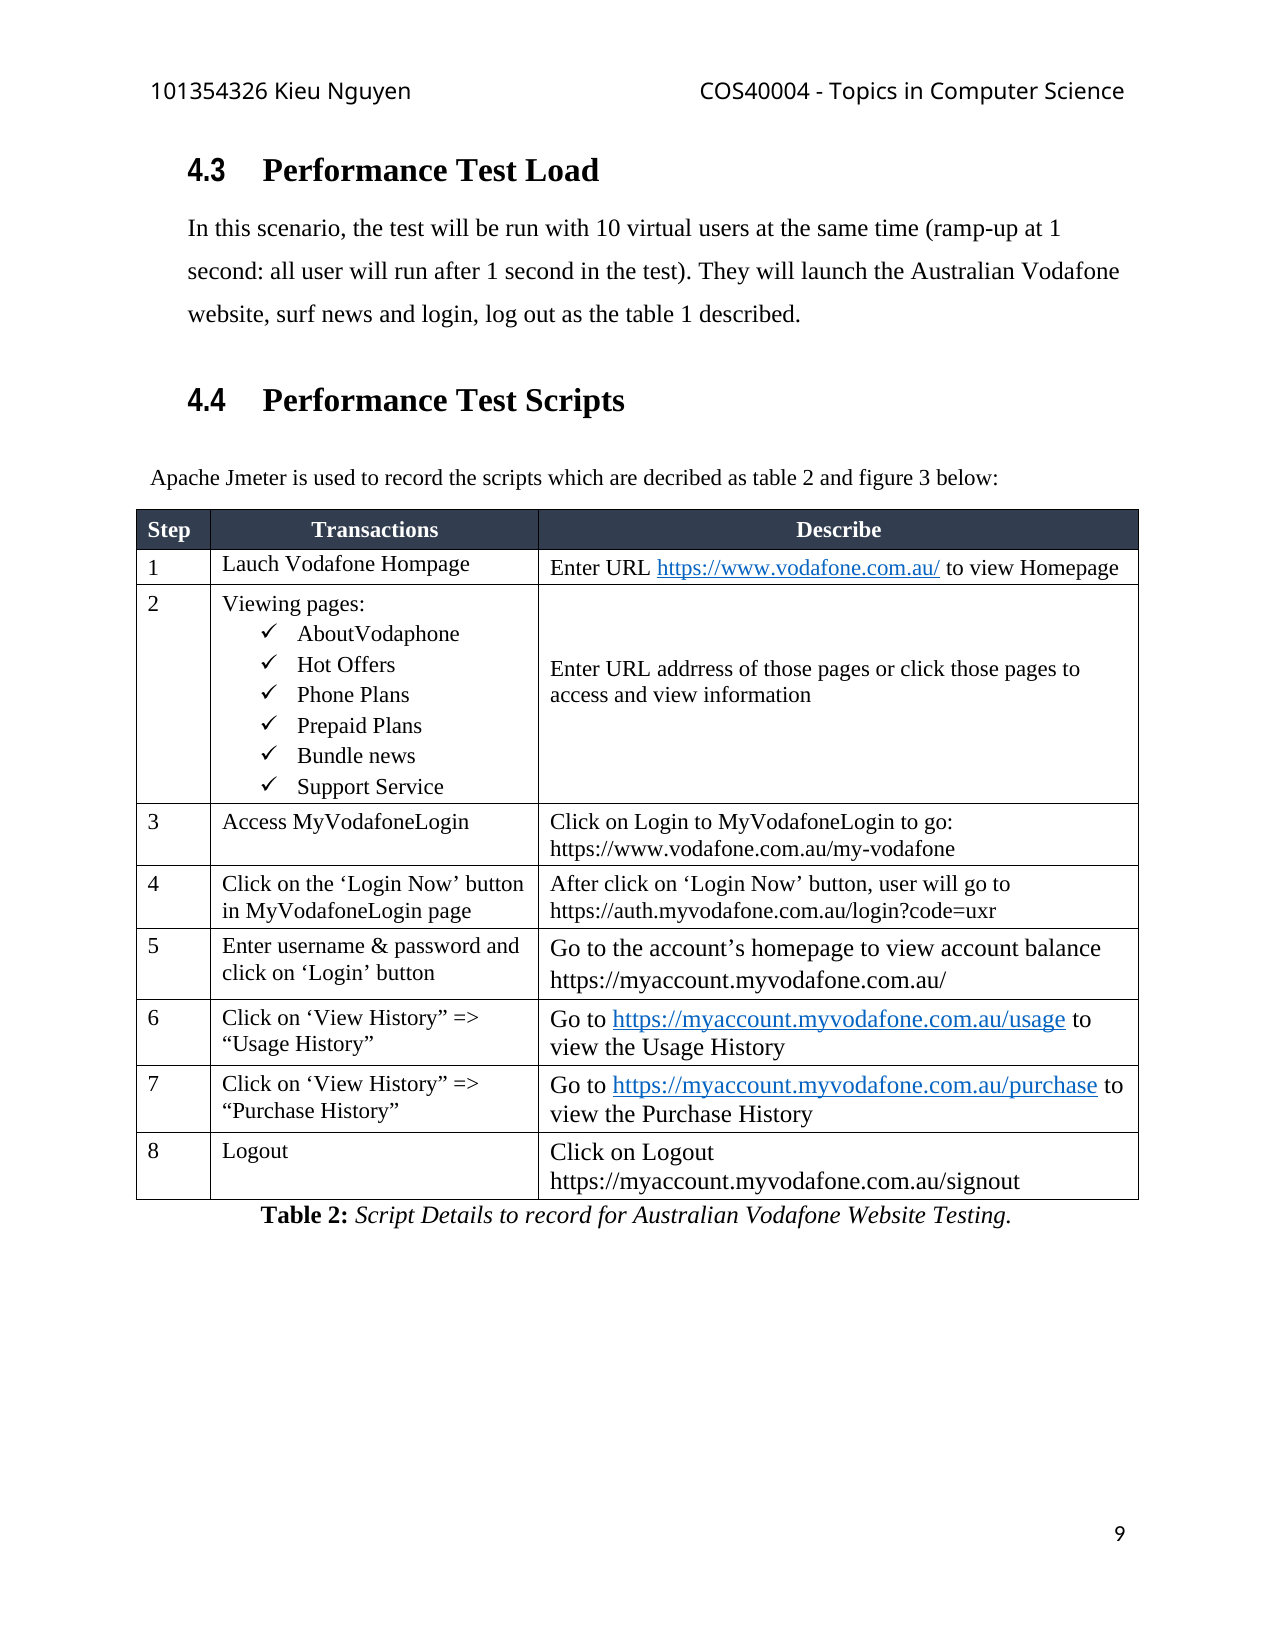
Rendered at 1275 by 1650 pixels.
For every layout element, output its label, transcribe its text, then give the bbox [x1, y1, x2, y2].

table_cell 4 [137, 866, 210, 927]
text Apache Jmeter is used to record the scripts which are decribed as table 2 and figure 3 below: [150, 464, 1125, 490]
table_cell 6 [137, 1000, 210, 1065]
text Table 2: Script Details to record for Australian Vodafone Website Testing. [150, 1200, 1125, 1229]
table_cell Go to https://myaccount.myvodafone.com.au/usage to view the Usage History [539, 1000, 1138, 1065]
table_cell Click on ‘View History” => “Purchase History” [211, 1066, 538, 1132]
subtitle Performance Test Scripts [187, 380, 1125, 418]
subtitle Performance Test Load [187, 150, 1125, 188]
table_header Transactions [211, 510, 538, 549]
table_cell Enter URL https://www.vodafone.com.au/ to view Homepage [539, 550, 1138, 584]
table_cell 5 [137, 929, 210, 998]
table_cell Go to https://myaccount.myvodafone.com.au/purchase to view the Purchase History [539, 1066, 1138, 1132]
table_cell After click on ‘Login Now’ button, user will go to https://auth.myvodafone.com.au/login?code=uxr [539, 866, 1138, 927]
table_header Describe [539, 510, 1138, 549]
table_cell Enter URL addrress of those pages or click those pages to access and view information [539, 585, 1138, 803]
table_cell 8 [137, 1133, 210, 1199]
table_cell Viewing pages: AboutVodaphone Hot Offers Phone Plans Prepaid Plans Bundle news Support Service [211, 585, 538, 803]
table_cell Enter username & password and click on ‘Login’ button [211, 929, 538, 998]
table_cell 2 [137, 585, 210, 803]
table_cell Click on Logout https://myaccount.myvodafone.com.au/signout [539, 1133, 1138, 1199]
table_cell 3 [137, 804, 210, 865]
table_cell Lauch Vodafone Hompage [211, 550, 538, 584]
table_cell Click on Login to MyVodafoneLogin to go: https://www.vodafone.com.au/my-vodafone [539, 804, 1138, 865]
table_cell 7 [137, 1066, 210, 1132]
table_cell Go to the account’s homepage to view account balance https://myaccount.myvodafone.com.au/ [539, 929, 1138, 998]
table_cell Logout [211, 1133, 538, 1199]
table_cell Click on the ‘Login Now’ button in MyVodafoneLogin page [211, 866, 538, 927]
table_cell Access MyVodafoneLogin [211, 804, 538, 865]
text In this scenario, the test will be run with 10 virtual users at the same time (ramp-up at 1 second: all user will run after 1 second in the test). They will launch the Australian Vodafone website, surf news and login, log out as the table 1 described. [187, 213, 1125, 328]
table_header Step [137, 510, 210, 549]
table_cell 1 [137, 550, 210, 584]
table_cell Click on ‘View History” => “Usage History” [211, 1000, 538, 1065]
